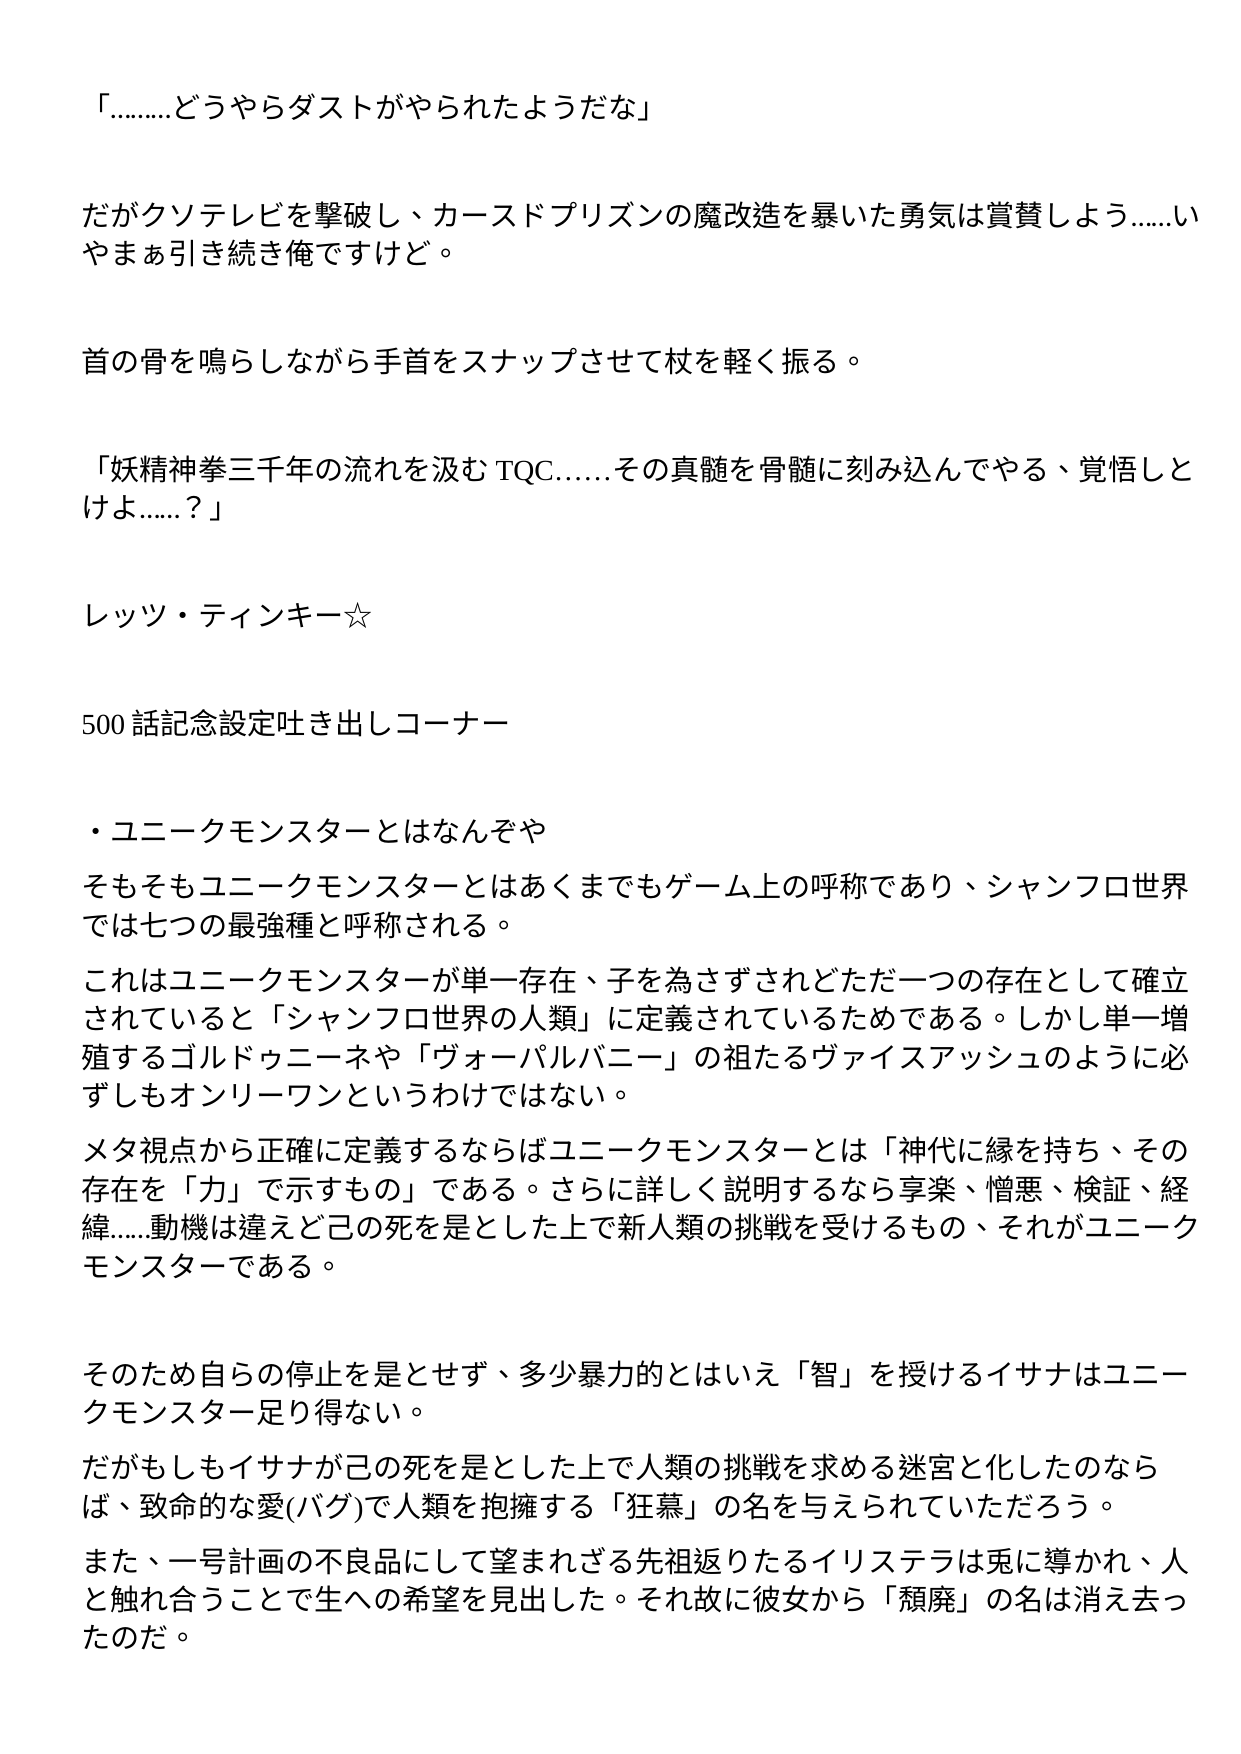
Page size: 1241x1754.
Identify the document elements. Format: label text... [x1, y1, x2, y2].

text そもそもユニークモンスターとはあくまでもゲーム上の呼称であり、シャンフロ世界では七つの最強種と呼称される。 [81, 869, 1215, 943]
text だがもしもイサナが己の死を是とした上で人類の挑戦を求める迷宮と化したのならば、致命的な愛(バグ)で人類を抱擁する「狂慕」の名を与えられていただろう。 [81, 1450, 1215, 1524]
text ・ユニークモンスターとはなんぞや [81, 814, 1215, 850]
text また、一号計画の不良品にして望まれざる先祖返りたるイリステラは兎に導かれ、人と触れ合うことで生への希望を見出した。それ故に彼女から「頽廃」の名は消え去ったのだ。 [81, 1544, 1215, 1656]
text そのため自らの停止を是とせず、多少暴力的とはいえ「智」を授けるイサナはユニークモンスター足り得ない。 [81, 1357, 1215, 1431]
text これはユニークモンスターが単一存在、子を為さずされどただ一つの存在として確立されていると「シャンフロ世界の人類」に定義されているためである。しかし単一増殖するゴルドゥニーネや「ヴォーパルバニー」の祖たるヴァイスアッシュのように必ずしもオンリーワンというわけではない。 [81, 963, 1215, 1114]
text 首の骨を鳴らしながら手首をスナップさせて杖を軽く振る。 [81, 344, 1215, 380]
text 「………どうやらダストがやられたようだな」 [81, 90, 1215, 126]
text だがクソテレビを撃破し、カースドプリズンの魔改造を暴いた勇気は賞賛しよう……いやまぁ引き続き俺ですけど。 [81, 198, 1215, 272]
text 「妖精神拳三千年の流れを汲むTQC……その真髄を骨髄に刻み込んでやる、覚悟しとけよ……？」 [81, 452, 1215, 526]
text 500話記念設定吐き出しコーナー [81, 706, 1215, 742]
text メタ視点から正確に定義するならばユニークモンスターとは「神代に縁を持ち、その存在を「力」で示すもの」である。さらに詳しく説明するなら享楽、憎悪、検証、経緯……動機は違えど己の死を是とした上で新人類の挑戦を受けるもの、それがユニークモンスターである。 [81, 1133, 1215, 1284]
text レッツ・ティンキー☆ [81, 598, 1215, 634]
